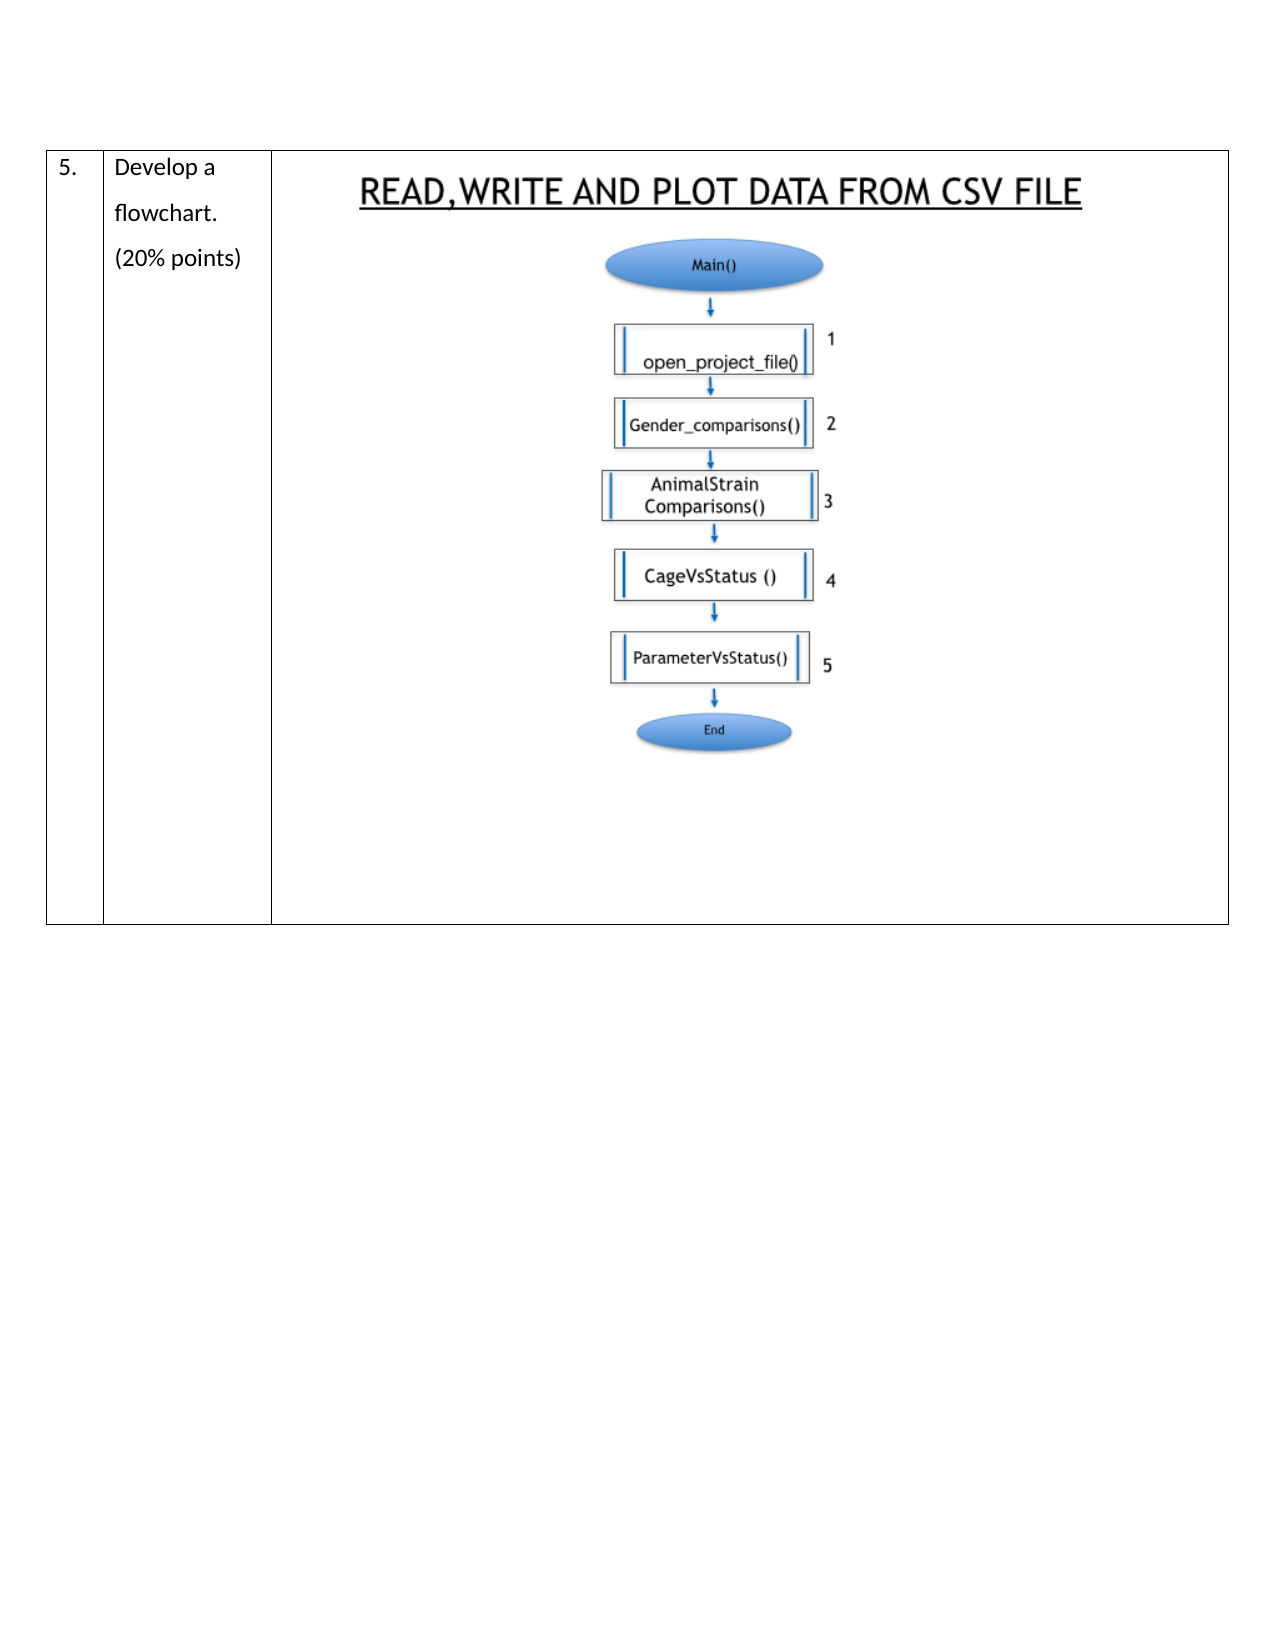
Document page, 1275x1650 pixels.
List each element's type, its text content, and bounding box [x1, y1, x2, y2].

table_cell Develop a flowchart. (20% points) [104, 151, 271, 923]
picture [272, 151, 1206, 785]
table_cell [272, 151, 1228, 923]
table_cell [47, 151, 103, 923]
